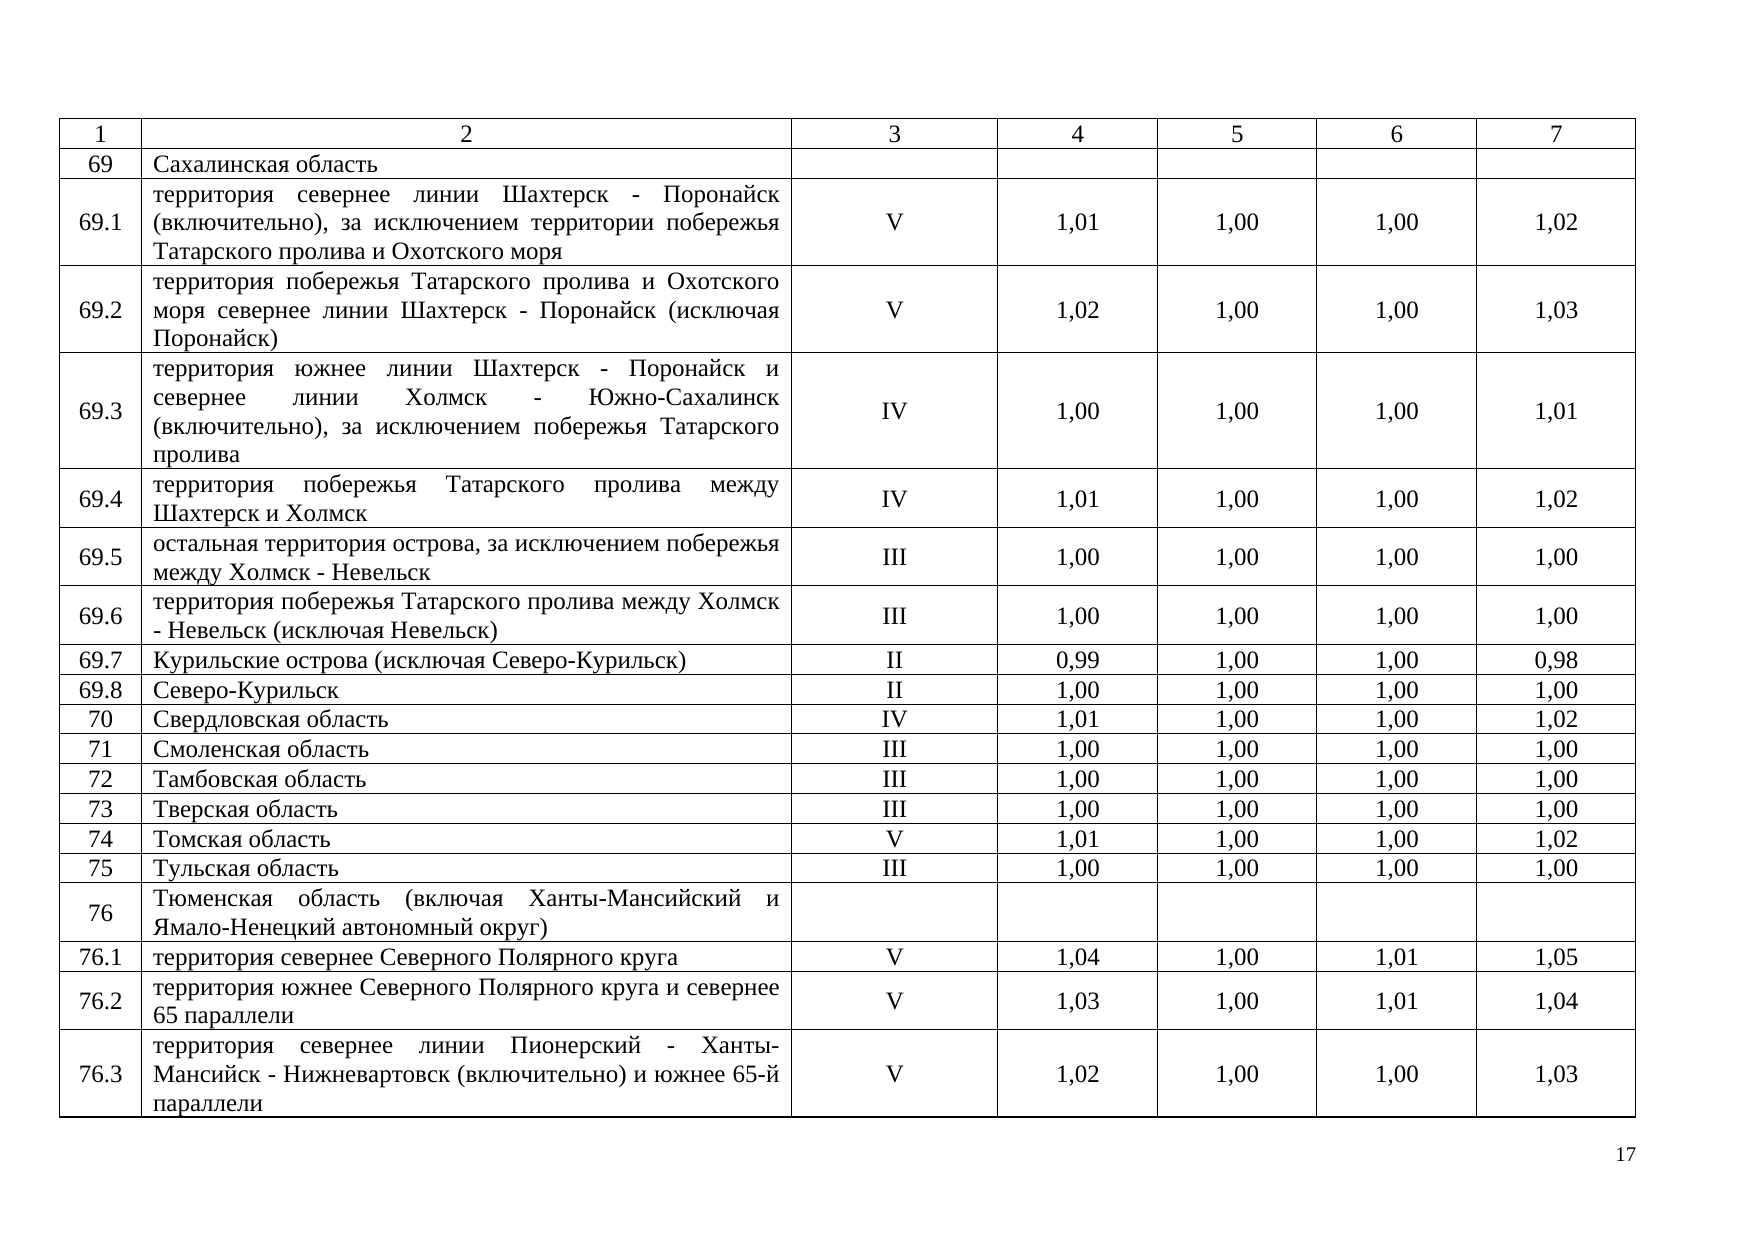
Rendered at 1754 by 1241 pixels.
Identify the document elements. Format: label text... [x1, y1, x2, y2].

table_cell 70 [60, 705, 141, 733]
table_cell 1,00 [1317, 266, 1476, 352]
table_cell 69.7 [60, 645, 141, 674]
table_cell [792, 149, 997, 178]
table_header 3 [792, 119, 997, 148]
table_cell 1,04 [1477, 972, 1635, 1029]
table_cell территория севернее линии Шахтерск - Поронайск (включительно), за исключением территории побережья Татарского пролива и Охотского моря [142, 179, 791, 265]
table_cell [1477, 149, 1635, 178]
table_cell III [792, 734, 997, 763]
table_cell Курильские острова (исключая Северо-Курильск) [142, 645, 791, 674]
table_cell 1,00 [1158, 734, 1316, 763]
table_cell 1,00 [1317, 705, 1476, 733]
table_cell Тамбовская область [142, 764, 791, 793]
table_cell 1,03 [1477, 1030, 1635, 1116]
table_cell 1,00 [1158, 266, 1316, 352]
table_cell 1,00 [1158, 675, 1316, 703]
table_cell 76.1 [60, 942, 141, 971]
table_cell 1,00 [1158, 353, 1316, 468]
table_cell 1,00 [1158, 179, 1316, 265]
table_cell 1,00 [1477, 794, 1635, 823]
table_cell IV [792, 469, 997, 527]
table_cell 69.5 [60, 528, 141, 585]
table_cell 74 [60, 824, 141, 852]
table_cell 69.8 [60, 675, 141, 703]
table_cell [792, 883, 997, 941]
table_cell 1,01 [1317, 942, 1476, 971]
table_cell 1,00 [998, 764, 1157, 793]
table_cell 1,00 [1317, 469, 1476, 527]
table_cell 1,00 [1317, 528, 1476, 585]
table_cell 1,04 [998, 942, 1157, 971]
table_header 4 [998, 119, 1157, 148]
table_cell 69.1 [60, 179, 141, 265]
table_cell 1,01 [998, 705, 1157, 733]
table_cell 76 [60, 883, 141, 941]
table_cell Северо-Курильск [142, 675, 791, 703]
table_cell Томская область [142, 824, 791, 852]
table_cell территория побережья Татарского пролива между Холмск - Невельск (исключая Невельск) [142, 586, 791, 644]
table_cell 1,00 [1477, 734, 1635, 763]
table_cell 1,00 [998, 734, 1157, 763]
table_cell 1,01 [1477, 353, 1635, 468]
table_cell 1,02 [1477, 469, 1635, 527]
table_cell 71 [60, 734, 141, 763]
table_cell 1,02 [1477, 705, 1635, 733]
table_cell 73 [60, 794, 141, 823]
table_cell 1,00 [1158, 469, 1316, 527]
table_cell 72 [60, 764, 141, 793]
table_cell территория севернее линии Пионерский - Ханты-Мансийск - Нижневартовск (включительно) и южнее 65-й параллели [142, 1030, 791, 1116]
table_cell 1,00 [1158, 705, 1316, 733]
table_cell 1,00 [1158, 764, 1316, 793]
table_cell 1,00 [1477, 764, 1635, 793]
table_cell 1,00 [1317, 645, 1476, 674]
table_cell 1,00 [1317, 353, 1476, 468]
table_cell 1,02 [998, 1030, 1157, 1116]
table_cell III [792, 794, 997, 823]
table_cell [1317, 883, 1476, 941]
table_cell 1,00 [1158, 645, 1316, 674]
table_cell V [792, 266, 997, 352]
table_cell 1,02 [1477, 824, 1635, 852]
table_cell [998, 883, 1157, 941]
table_cell III [792, 764, 997, 793]
table_cell 1,00 [1158, 586, 1316, 644]
table_cell 69.6 [60, 586, 141, 644]
table_cell 1,00 [1317, 1030, 1476, 1116]
table_cell V [792, 972, 997, 1029]
table_cell 1,00 [1477, 528, 1635, 585]
table_cell V [792, 824, 997, 852]
table_cell 1,00 [998, 794, 1157, 823]
table_cell 1,00 [1158, 794, 1316, 823]
table_cell 1,00 [998, 353, 1157, 468]
table_cell 1,00 [1317, 854, 1476, 882]
table_cell III [792, 854, 997, 882]
table_cell 1,00 [998, 528, 1157, 585]
table_cell 1,01 [998, 469, 1157, 527]
table_cell V [792, 1030, 997, 1116]
table_cell территория побережья Татарского пролива между Шахтерск и Холмск [142, 469, 791, 527]
table_cell 1,00 [1317, 734, 1476, 763]
table_cell 1,00 [1317, 824, 1476, 852]
table_cell V [792, 942, 997, 971]
table_header 1 [60, 119, 141, 148]
table_cell 1,00 [1158, 942, 1316, 971]
table_cell 1,05 [1477, 942, 1635, 971]
table_cell II [792, 675, 997, 703]
table_cell V [792, 179, 997, 265]
table_cell 1,00 [1477, 586, 1635, 644]
table_cell [1317, 149, 1476, 178]
table_header 6 [1317, 119, 1476, 148]
table_cell [1477, 883, 1635, 941]
table_cell Свердловская область [142, 705, 791, 733]
table_cell 76.2 [60, 972, 141, 1029]
table_cell территория южнее линии Шахтерск - Поронайск и севернее линии Холмск - Южно-Сахалинск (включительно), за исключением побережья Татарского пролива [142, 353, 791, 468]
table_header 7 [1477, 119, 1635, 148]
table_cell Тюменская область (включая Ханты-Мансийский и Ямало-Ненецкий автономный округ) [142, 883, 791, 941]
table_cell 69.3 [60, 353, 141, 468]
table_cell II [792, 645, 997, 674]
table_cell [1158, 149, 1316, 178]
table_cell остальная территория острова, за исключением побережья между Холмск - Невельск [142, 528, 791, 585]
table_cell 75 [60, 854, 141, 882]
table_cell 1,00 [998, 586, 1157, 644]
table_cell 1,00 [1158, 972, 1316, 1029]
table_cell 1,00 [1317, 586, 1476, 644]
table_cell 1,00 [1317, 794, 1476, 823]
table_cell 76.3 [60, 1030, 141, 1116]
table_cell 1,00 [1158, 1030, 1316, 1116]
table_cell 1,00 [1158, 528, 1316, 585]
table_cell 1,00 [1158, 824, 1316, 852]
table_cell III [792, 586, 997, 644]
table_cell IV [792, 705, 997, 733]
table_cell 1,01 [1317, 972, 1476, 1029]
table_cell 69.2 [60, 266, 141, 352]
table_header 5 [1158, 119, 1316, 148]
table_cell 0,98 [1477, 645, 1635, 674]
table_cell 1,00 [1317, 675, 1476, 703]
table_cell 69 [60, 149, 141, 178]
table_cell Смоленская область [142, 734, 791, 763]
table_cell 1,00 [998, 675, 1157, 703]
table_cell территория побережья Татарского пролива и Охотского моря севернее линии Шахтерск - Поронайск (исключая Поронайск) [142, 266, 791, 352]
table_cell 1,01 [998, 824, 1157, 852]
table_cell 0,99 [998, 645, 1157, 674]
table_cell 1,03 [1477, 266, 1635, 352]
table_cell Тверская область [142, 794, 791, 823]
table_cell [998, 149, 1157, 178]
table_header 2 [142, 119, 791, 148]
table_cell 1,00 [1477, 675, 1635, 703]
table_cell 1,02 [1477, 179, 1635, 265]
table_cell Тульская область [142, 854, 791, 882]
table_cell 1,00 [1317, 179, 1476, 265]
table_cell IV [792, 353, 997, 468]
table_cell 1,02 [998, 266, 1157, 352]
table_cell 1,00 [1477, 854, 1635, 882]
table_cell 69.4 [60, 469, 141, 527]
table_cell III [792, 528, 997, 585]
table_cell 1,00 [1317, 764, 1476, 793]
table_cell [1158, 883, 1316, 941]
table_cell 1,00 [998, 854, 1157, 882]
table_cell Сахалинская область [142, 149, 791, 178]
table_cell территория севернее Северного Полярного круга [142, 942, 791, 971]
table_cell 1,00 [1158, 854, 1316, 882]
table_cell 1,01 [998, 179, 1157, 265]
table_cell территория южнее Северного Полярного круга и севернее 65 параллели [142, 972, 791, 1029]
table_cell 1,03 [998, 972, 1157, 1029]
